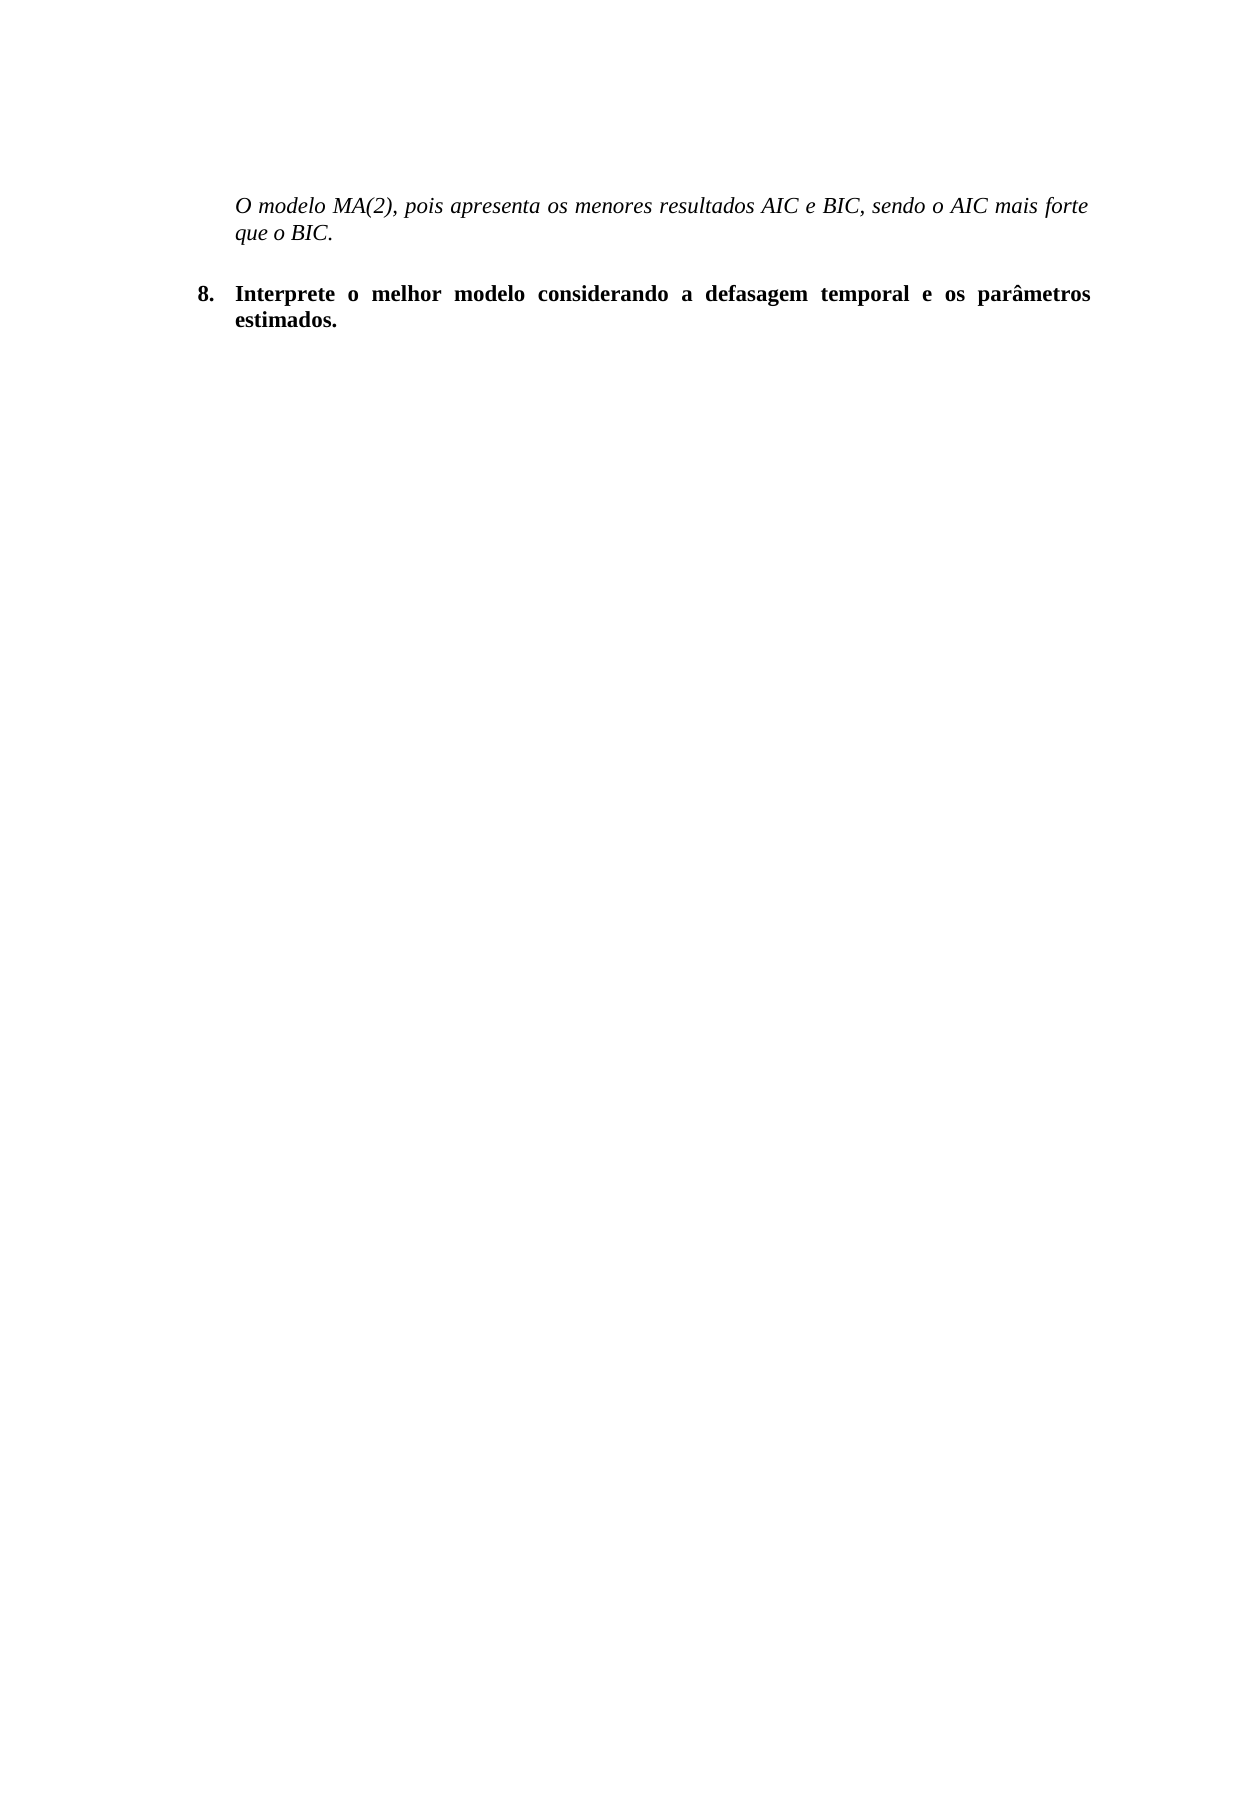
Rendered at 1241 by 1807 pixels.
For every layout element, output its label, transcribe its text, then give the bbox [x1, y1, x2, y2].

text O modelo MA(2), pois apresenta os menores resultados AIC e BIC, sendo o AIC mais forte que o BIC. [235, 192, 1092, 245]
list Interprete o melhor modelo considerando a defasagem temporal e os parâmetros estimados. [197, 280, 1092, 332]
